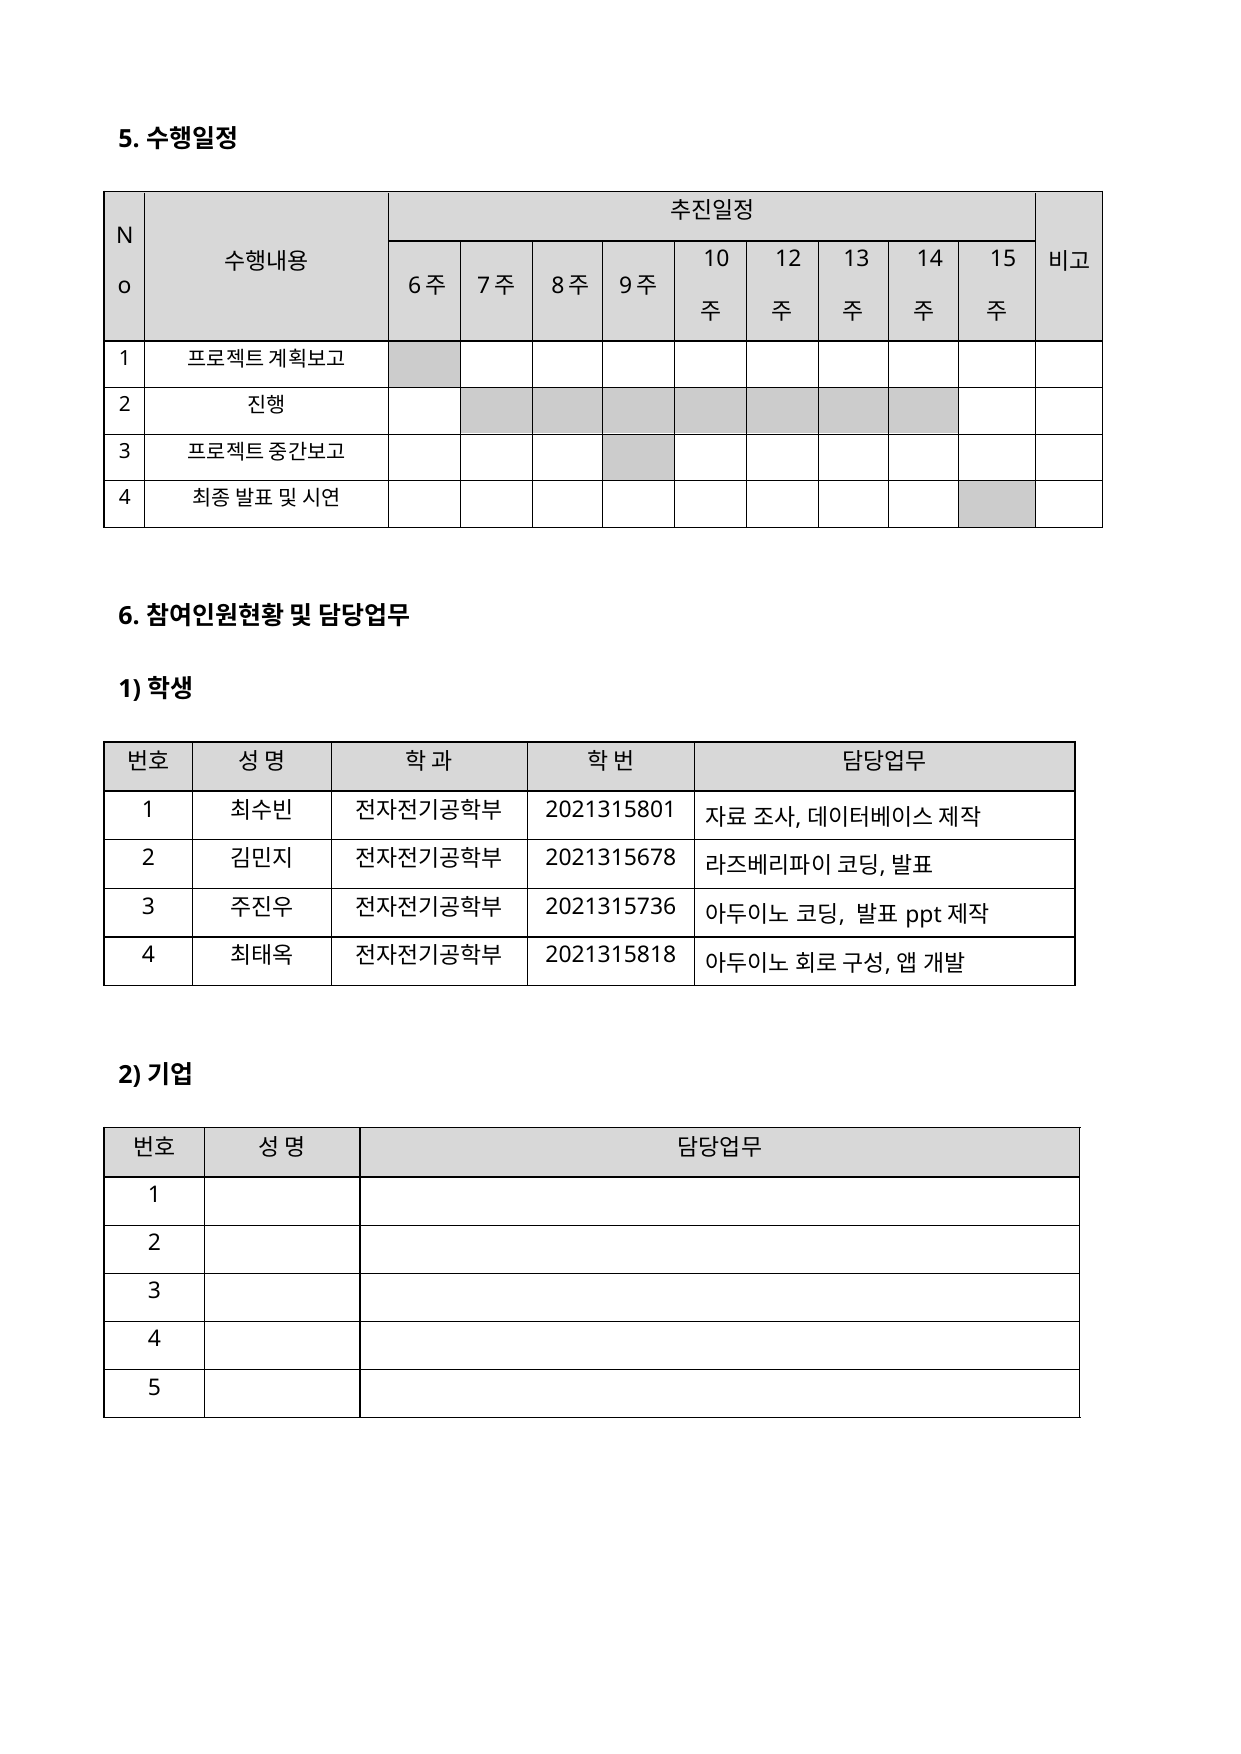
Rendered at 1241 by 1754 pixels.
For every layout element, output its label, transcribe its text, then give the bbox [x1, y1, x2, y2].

table_cell [819, 481, 888, 527]
table_cell [533, 481, 602, 527]
table_header 학 과 [332, 743, 527, 790]
table_cell 김민지 [193, 840, 331, 888]
text 6. 참여인원현황 및 담당업무 [118, 596, 1122, 632]
table_cell [1036, 481, 1102, 527]
table_cell [959, 342, 1035, 387]
table_cell 2 [105, 1226, 204, 1273]
table_cell [205, 1178, 359, 1224]
table_cell 자료 조사, 데이터베이스 제작 [695, 792, 1074, 839]
table_cell 14주 [889, 242, 958, 340]
table_cell [361, 1178, 1079, 1224]
table_cell 3 [105, 889, 192, 936]
table_cell 1 [105, 792, 192, 839]
table_cell 2021315736 [528, 889, 694, 936]
table_cell [603, 342, 674, 387]
table_cell 최종 발표 및 시연 [145, 481, 388, 527]
table_cell 8주 [533, 242, 602, 340]
table_cell 12주 [747, 242, 818, 340]
table_cell 2021315818 [528, 938, 694, 985]
table_cell [461, 388, 532, 433]
table_cell [675, 435, 746, 480]
table_cell 4 [105, 938, 192, 985]
table_cell 13 주 [819, 242, 888, 340]
table_cell [361, 1274, 1079, 1321]
table_cell [389, 435, 460, 480]
table_cell 프로젝트 중간보고 [145, 435, 388, 480]
table_cell [361, 1322, 1079, 1369]
table_cell [603, 481, 674, 527]
table_cell [675, 481, 746, 527]
table_cell 2021315801 [528, 792, 694, 839]
table_header 담당업무 [695, 743, 1074, 790]
table_header 담당업무 [361, 1128, 1079, 1176]
table_cell 1 [105, 1178, 204, 1224]
table_cell [889, 388, 958, 433]
table_cell [889, 435, 958, 480]
table_cell [747, 481, 818, 527]
table_cell 최수빈 [193, 792, 331, 839]
table_cell [533, 388, 602, 433]
table_cell 전자전기공학부 [332, 938, 527, 985]
table_header 성 명 [205, 1128, 359, 1176]
table_cell 진행 [145, 388, 388, 433]
table_cell 15주 [959, 242, 1035, 340]
table_cell 라즈베리파이 코딩, 발표 [695, 840, 1074, 888]
table_cell 2021315678 [528, 840, 694, 888]
table_cell [747, 388, 818, 433]
table_header 번호 [105, 1128, 204, 1176]
table_cell [959, 481, 1035, 527]
table_cell 4 [105, 1322, 204, 1369]
table_cell 전자전기공학부 [332, 889, 527, 936]
table_cell [389, 342, 460, 387]
table_cell 4 [105, 481, 144, 527]
table_cell [889, 342, 958, 387]
table_cell 7주 [461, 242, 532, 340]
text 2) 기업 [118, 1054, 1122, 1090]
table_header No [105, 192, 144, 340]
table_cell 3 [105, 1274, 204, 1321]
table_header 번호 [105, 743, 192, 790]
table_cell [889, 481, 958, 527]
table_cell [361, 1226, 1079, 1273]
table_cell [205, 1226, 359, 1273]
table_cell 아두이노 코딩, 발표 ppt 제작 [695, 889, 1074, 936]
table_cell [533, 342, 602, 387]
table_cell [205, 1370, 359, 1417]
table_cell [1036, 435, 1102, 480]
table_cell 5 [105, 1370, 204, 1417]
table_cell [819, 388, 888, 433]
table_cell [461, 435, 532, 480]
table_header 성 명 [193, 743, 331, 790]
table_cell 2 [105, 840, 192, 888]
table_cell [747, 435, 818, 480]
table_cell 2 [105, 388, 144, 433]
table_cell [747, 342, 818, 387]
table_cell [389, 388, 460, 433]
table_cell [205, 1274, 359, 1321]
text 5. 수행일정 [118, 118, 1122, 154]
table_cell [361, 1370, 1079, 1417]
table_cell 10주 [675, 242, 746, 340]
table_cell [461, 342, 532, 387]
table_cell [675, 342, 746, 387]
table_cell 6주 [389, 242, 460, 340]
table_cell [389, 481, 460, 527]
table_cell [533, 435, 602, 480]
table_cell 전자전기공학부 [332, 840, 527, 888]
table_cell [959, 435, 1035, 480]
table_cell [603, 435, 674, 480]
table_cell 9주 [603, 242, 674, 340]
table_cell 프로젝트 계획보고 [145, 342, 388, 387]
table_cell [675, 388, 746, 433]
table_cell 1 [105, 342, 144, 387]
table_header 추진일정 [389, 192, 1035, 240]
table_header 비고 [1036, 192, 1102, 340]
table_cell [819, 435, 888, 480]
table_header 수행내용 [145, 192, 388, 340]
table_cell 3 [105, 435, 144, 480]
table_cell [819, 342, 888, 387]
table_cell [1036, 342, 1102, 387]
table_cell [461, 481, 532, 527]
table_cell [603, 388, 674, 433]
table_cell [959, 388, 1035, 433]
table_cell 아두이노 회로 구성, 앱 개발 [695, 938, 1074, 985]
table_cell 주진우 [193, 889, 331, 936]
table_cell 전자전기공학부 [332, 792, 527, 839]
table_cell [205, 1322, 359, 1369]
table_header 학 번 [528, 743, 694, 790]
table_cell 최태옥 [193, 938, 331, 985]
table_cell [1036, 388, 1102, 433]
text 1) 학생 [118, 668, 1122, 704]
